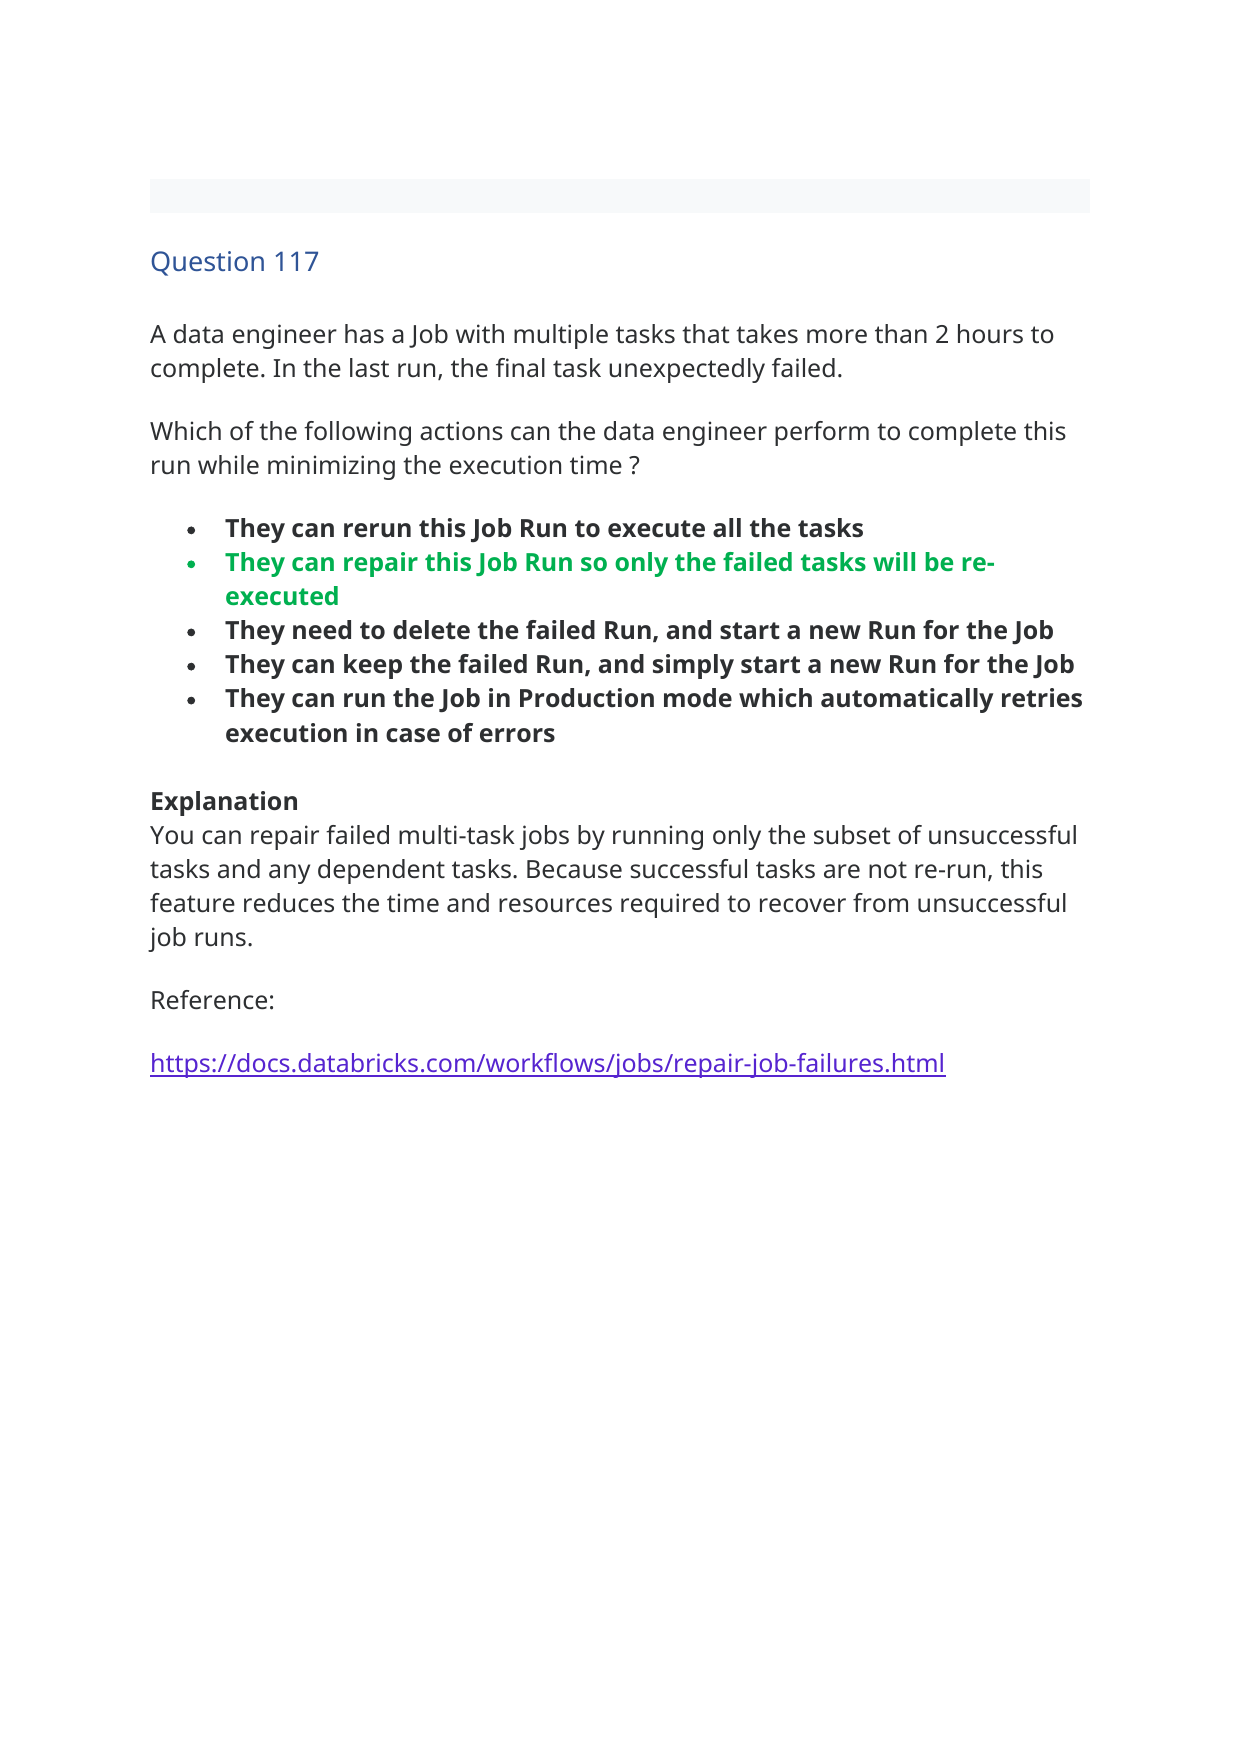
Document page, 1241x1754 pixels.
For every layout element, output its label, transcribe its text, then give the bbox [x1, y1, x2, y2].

subtitle Question 117 [150, 242, 1090, 279]
list They can rerun this Job Run to execute all the tasks [187, 511, 1090, 545]
text You can repair failed multi-task jobs by running only the subset of unsuccessful tasks and any dependent tasks. Because successful tasks are not re-run, this feature reduces the time and resources required to recover from unsuccessful job runs. [150, 817, 1090, 954]
text Reference: [150, 983, 1090, 1017]
text A data engineer has a Job with multiple tasks that takes more than 2 hours to complete. In the last run, the final task unexpectedly failed. [150, 316, 1090, 384]
list They can run the Job in Production mode which automatically retries execution in case of errors [187, 681, 1090, 749]
list They need to delete the failed Run, and start a new Run for the Job [187, 613, 1090, 647]
list They can keep the failed Run, and simply start a new Run for the Job [187, 647, 1090, 681]
text https://docs.databricks.com/workflows/jobs/repair-job-failures.html [150, 1046, 1090, 1080]
text Explanation [150, 783, 1090, 817]
text Which of the following actions can the data engineer perform to complete this run while minimizing the execution time ? [150, 413, 1090, 482]
list They can repair this Job Run so only the failed tasks will be re-executed [187, 545, 1090, 613]
